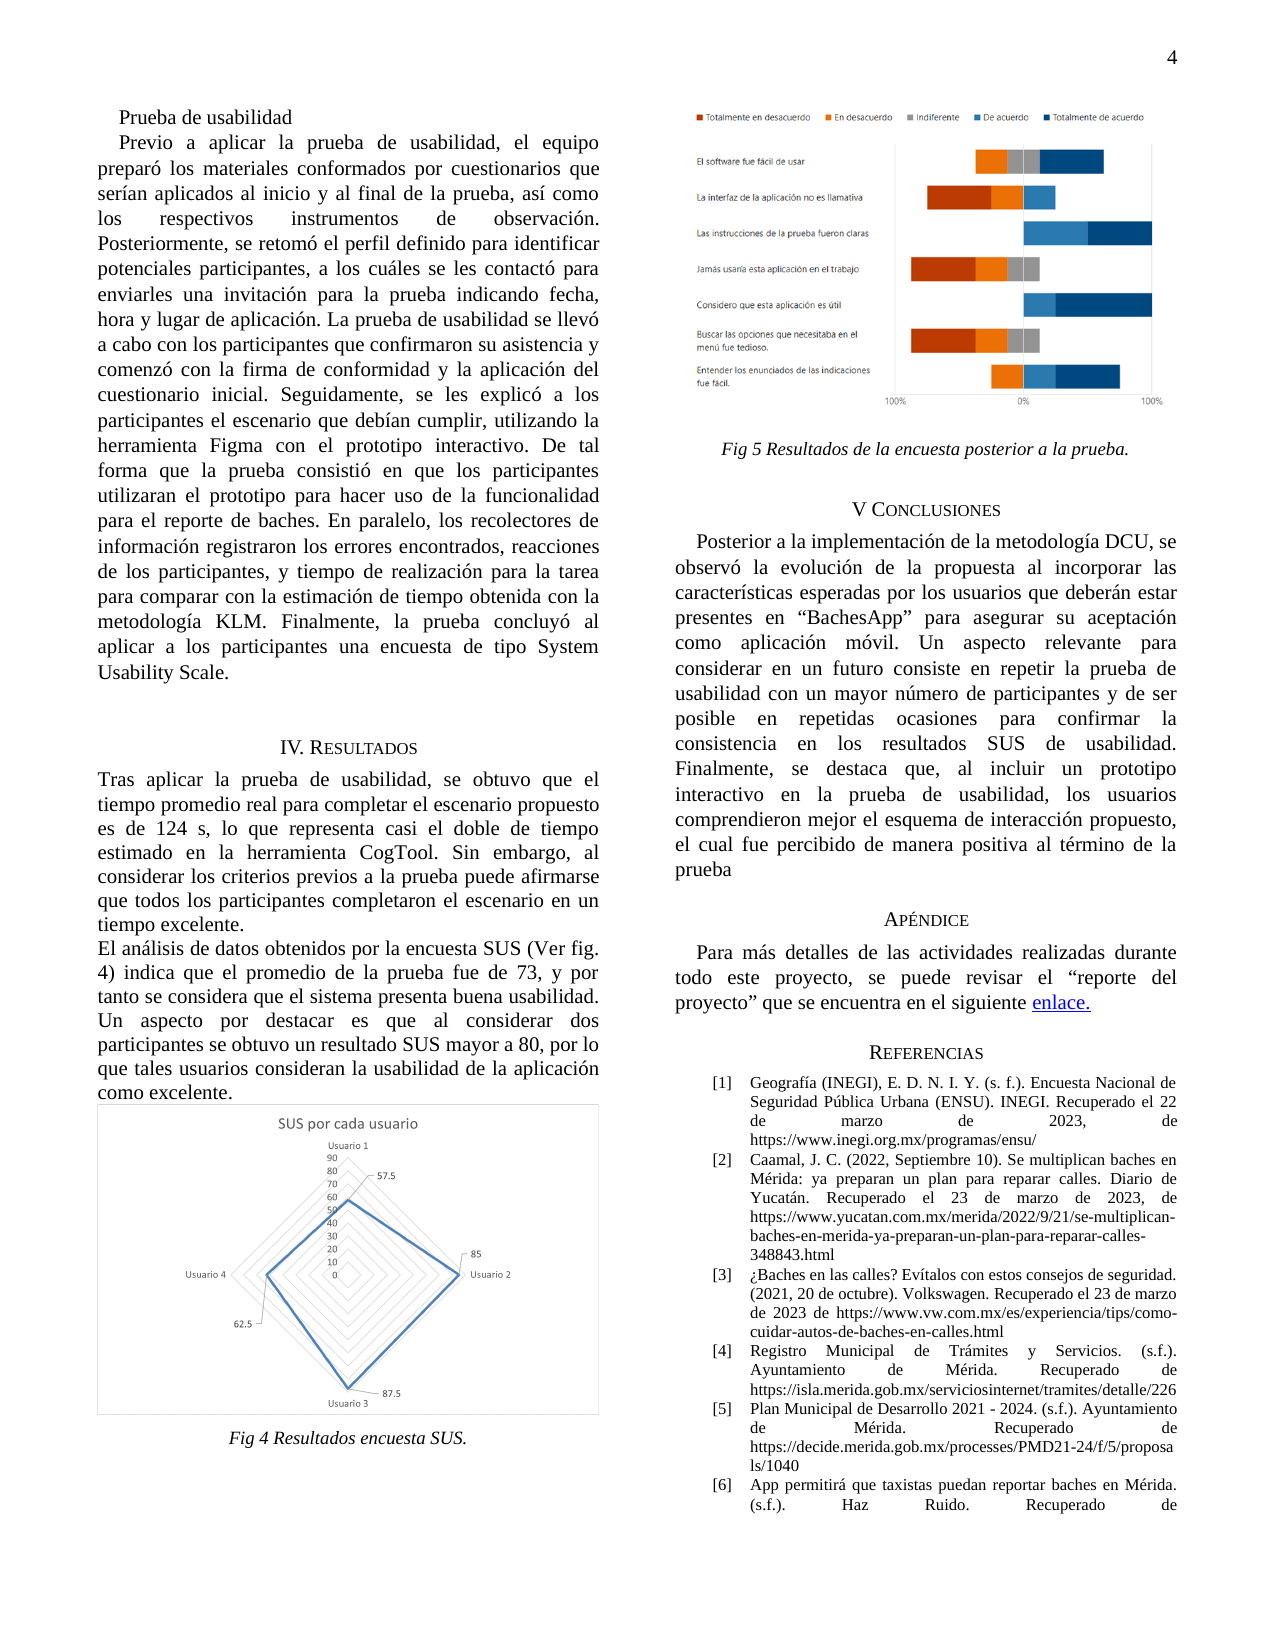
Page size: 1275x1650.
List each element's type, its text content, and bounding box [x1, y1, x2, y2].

list Geografía (INEGI), E. D. N. I. Y. (s. f.). Encuesta Nacional de Seguridad Pública Urbana (ENSU). INEGI. Recuperado el 22 de marzo de 2023, de https://www.inegi.org.mx/programas/ensu/ [712, 1073, 1177, 1149]
picture [675, 105, 1179, 413]
text El análisis de datos obtenidos por la encuesta SUS (Ver fig. 4) indica que el promedio de la prueba fue de 73, y por tanto se considera que el sistema presenta buena usabilidad. Un aspecto por destacar es que al considerar dos participantes se obtuvo un resultado SUS mayor a 80, por lo que tales usuarios consideran la usabilidad de la aplicación como excelente. [97, 936, 600, 1104]
text Tras aplicar la prueba de usabilidad, se obtuvo que el tiempo promedio real para completar el escenario propuesto es de 124 s, lo que representa casi el doble de tiempo estimado en la herramienta CogTool. Sin embargo, al considerar los criterios previos a la prueba puede afirmarse que todos los participantes completaron el escenario en un tiempo excelente. [97, 767, 600, 936]
text Posterior a la implementación de la metodología DCU, se observó la evolución de la propuesta al incorporar las características esperadas por los usuarios que deberán estar presentes en “BachesApp” para asegurar su aceptación como aplicación móvil. Un aspecto relevante para considerar en un futuro consiste en repetir la prueba de usabilidad con un mayor número de participantes y de ser posible en repetidas ocasiones para confirmar la consistencia en los resultados SUS de usabilidad. Finalmente, se destaca que, al incluir un prototipo interactivo en la prueba de usabilidad, los usuarios comprendieron mejor el esquema de interacción propuesto, el cual fue percibido de manera positiva al término de la prueba [675, 529, 1177, 881]
subtitle IV. Resultados [97, 735, 600, 759]
text Prueba de usabilidad [97, 105, 600, 129]
text Fig 5 Resultados de la encuesta posterior a la prueba. [675, 438, 1177, 459]
text Apéndice [675, 907, 1177, 931]
text Para más detalles de las actividades realizadas durante todo este proyecto, se puede revisar el “reporte del proyecto” que se encuentra en el siguiente enlace. [675, 940, 1177, 1014]
text Previo a aplicar la prueba de usabilidad, el equipo preparó los materiales conformados por cuestionarios que serían aplicados al inicio y al final de la prueba, así como los respectivos instrumentos de observación. Posteriormente, se retomó el perfil definido para identificar potenciales participantes, a los cuáles se les contactó para enviarles una invitación para la prueba indicando fecha, hora y lugar de aplicación. La prueba de usabilidad se llevó a cabo con los participantes que confirmaron su asistencia y comenzó con la firma de conformidad y la aplicación del cuestionario inicial. Seguidamente, se les explicó a los participantes el escenario que debían cumplir, utilizando la herramienta Figma con el prototipo interactivo. De tal forma que la prueba consistió en que los participantes utilizaran el prototipo para hacer uso de la funcionalidad para el reporte de baches. En paralelo, los recolectores de información registraron los errores encontrados, reacciones de los participantes, y tiempo de realización para la tarea para comparar con la estimación de tiempo obtenida con la metodología KLM. Finalmente, la prueba concluyó al aplicar a los participantes una encuesta de tipo System Usability Scale. [97, 130, 600, 684]
list ¿Baches en las calles? Evítalos con estos consejos de seguridad. (2021, 20 de octubre). Volkswagen. Recuperado el 23 de marzo de 2023 de https://www.vw.com.mx/es/experiencia/tips/como-cuidar-autos-de-baches-en-calles.html [712, 1264, 1177, 1341]
subtitle V Conclusiones [675, 497, 1177, 521]
text Referencias [675, 1040, 1177, 1064]
list Registro Municipal de Trámites y Servicios. (s.f.). Ayuntamiento de Mérida. Recuperado de https://isla.merida.gob.mx/serviciosinternet/tramites/detalle/226 [712, 1341, 1177, 1398]
list Plan Municipal de Desarrollo 2021 - 2024. (s.f.). Ayuntamiento de Mérida. Recuperado de https://decide.merida.gob.mx/processes/PMD21-24/f/5/proposals/1040 [712, 1398, 1177, 1475]
picture [97, 1104, 599, 1415]
text Fig 4 Resultados encuesta SUS. [97, 1427, 600, 1448]
list Caamal, J. C. (2022, Septiembre 10). Se multiplican baches en Mérida: ya preparan un plan para reparar calles. Diario de Yucatán. Recuperado el 23 de marzo de 2023, de https://www.yucatan.com.mx/merida/2022/9/21/se-multiplican-baches-en-merida-ya-preparan-un-plan-para-reparar-calles-348843.html [712, 1149, 1177, 1264]
